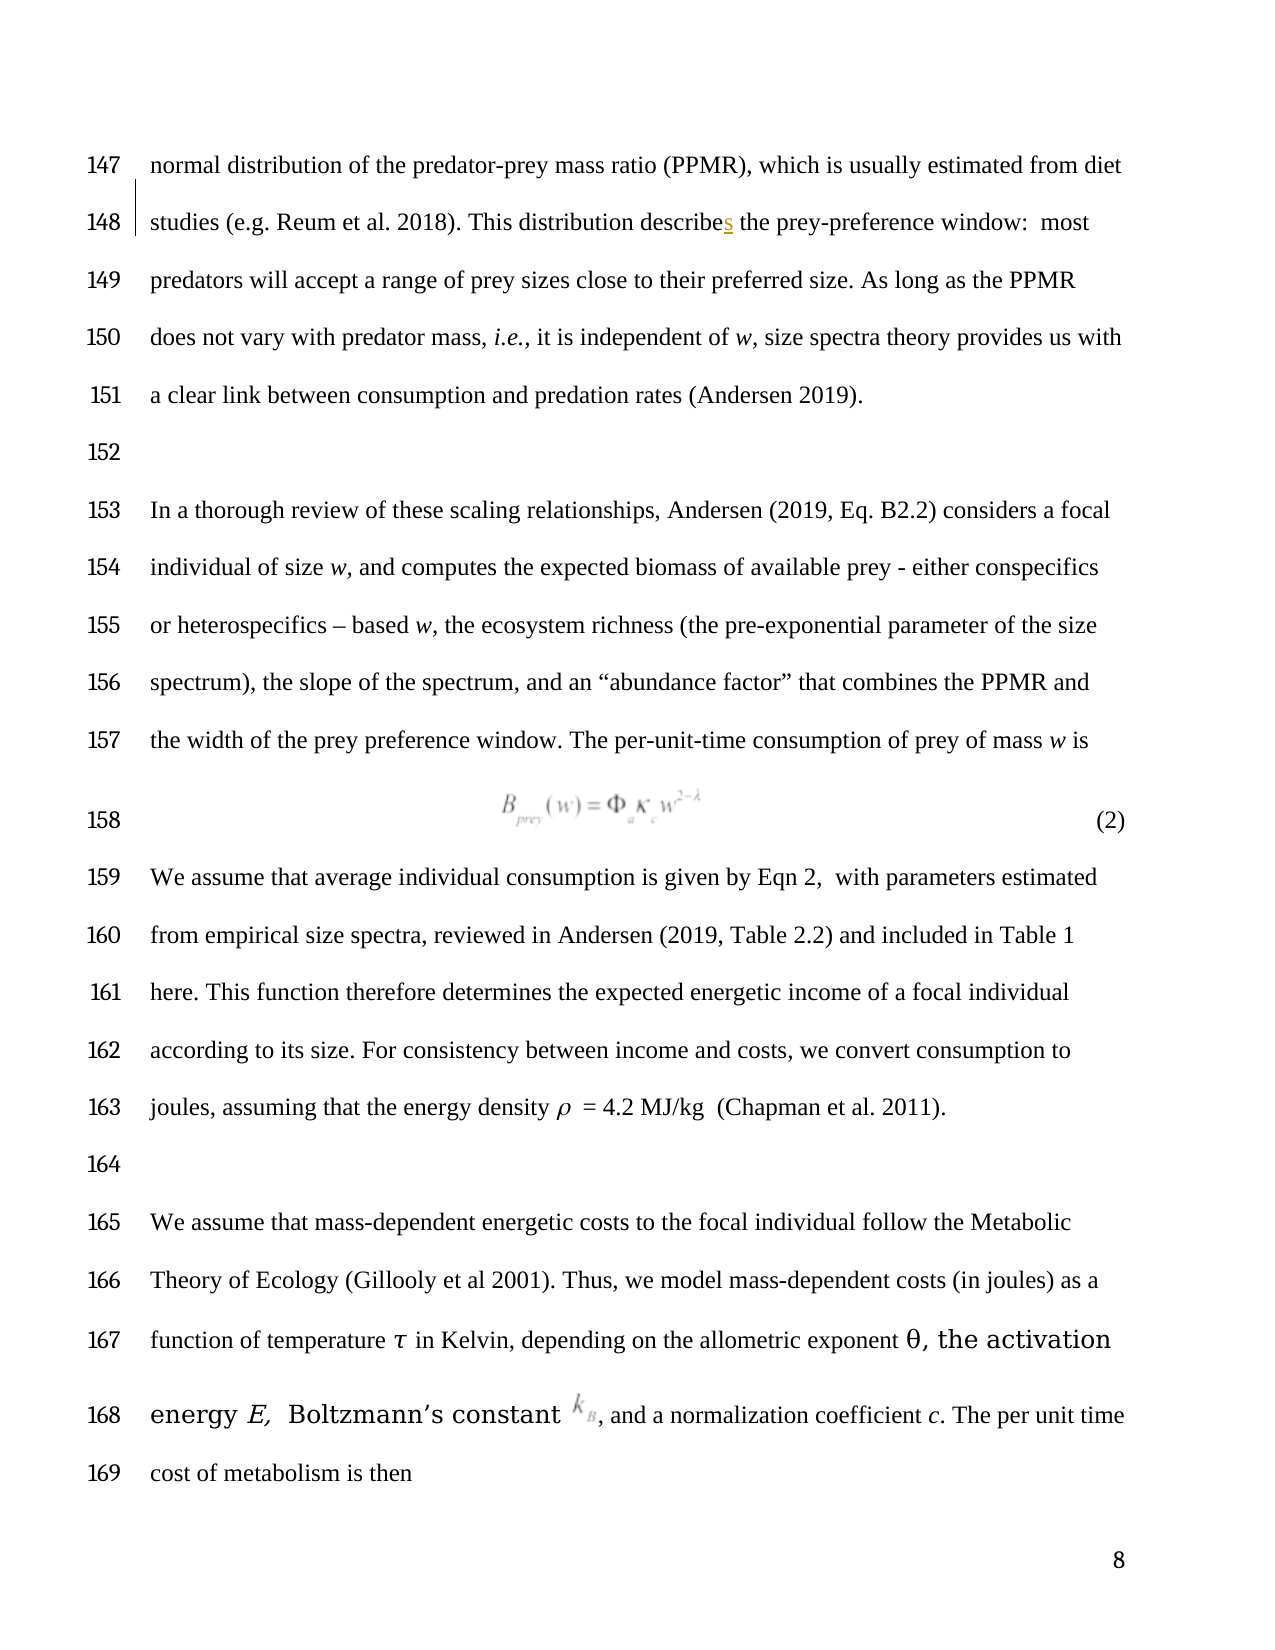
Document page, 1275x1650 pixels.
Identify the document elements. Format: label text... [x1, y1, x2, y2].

text In a thorough review of these scaling relationships, Andersen (2019, Eq. B2.2) considers a focal individual of size w, and computes the expected biomass of available prey - either conspecifics or heterospecifics – based w, the ecosystem richness (the pre-exponential parameter of the size spectrum), the slope of the spectrum, and an “abundance factor” that combines the PPMR and the width of the prey preference window. The per-unit-time consumption of prey of mass w is [150, 495, 1125, 754]
text We assume that average individual consumption is given by Eqn 2, with parameters estimated from empirical size spectra, reviewed in Andersen (2019, Table 2.2) and included in Table 1 here. This function therefore determines the expected energetic income of a focal individual according to its size. For consistency between income and costs, we convert consumption to joules, assuming that the energy density = 4.2 MJ/kg (Chapman et al. 2011). [150, 862, 1125, 1121]
text (2) [150, 782, 1125, 834]
text We assume that mass-dependent energetic costs to the focal individual follow the Metabolic Theory of Ecology (Gillooly et al 2001). Thus, we model mass-dependent costs (in joules) as a function of temperature 𝜏 in Kelvin, depending on the allometric exponent θ, the activation energy E, Boltzmann’s constant , and a normalization coefficient c. The per unit time cost of metabolism is then [150, 1207, 1125, 1486]
